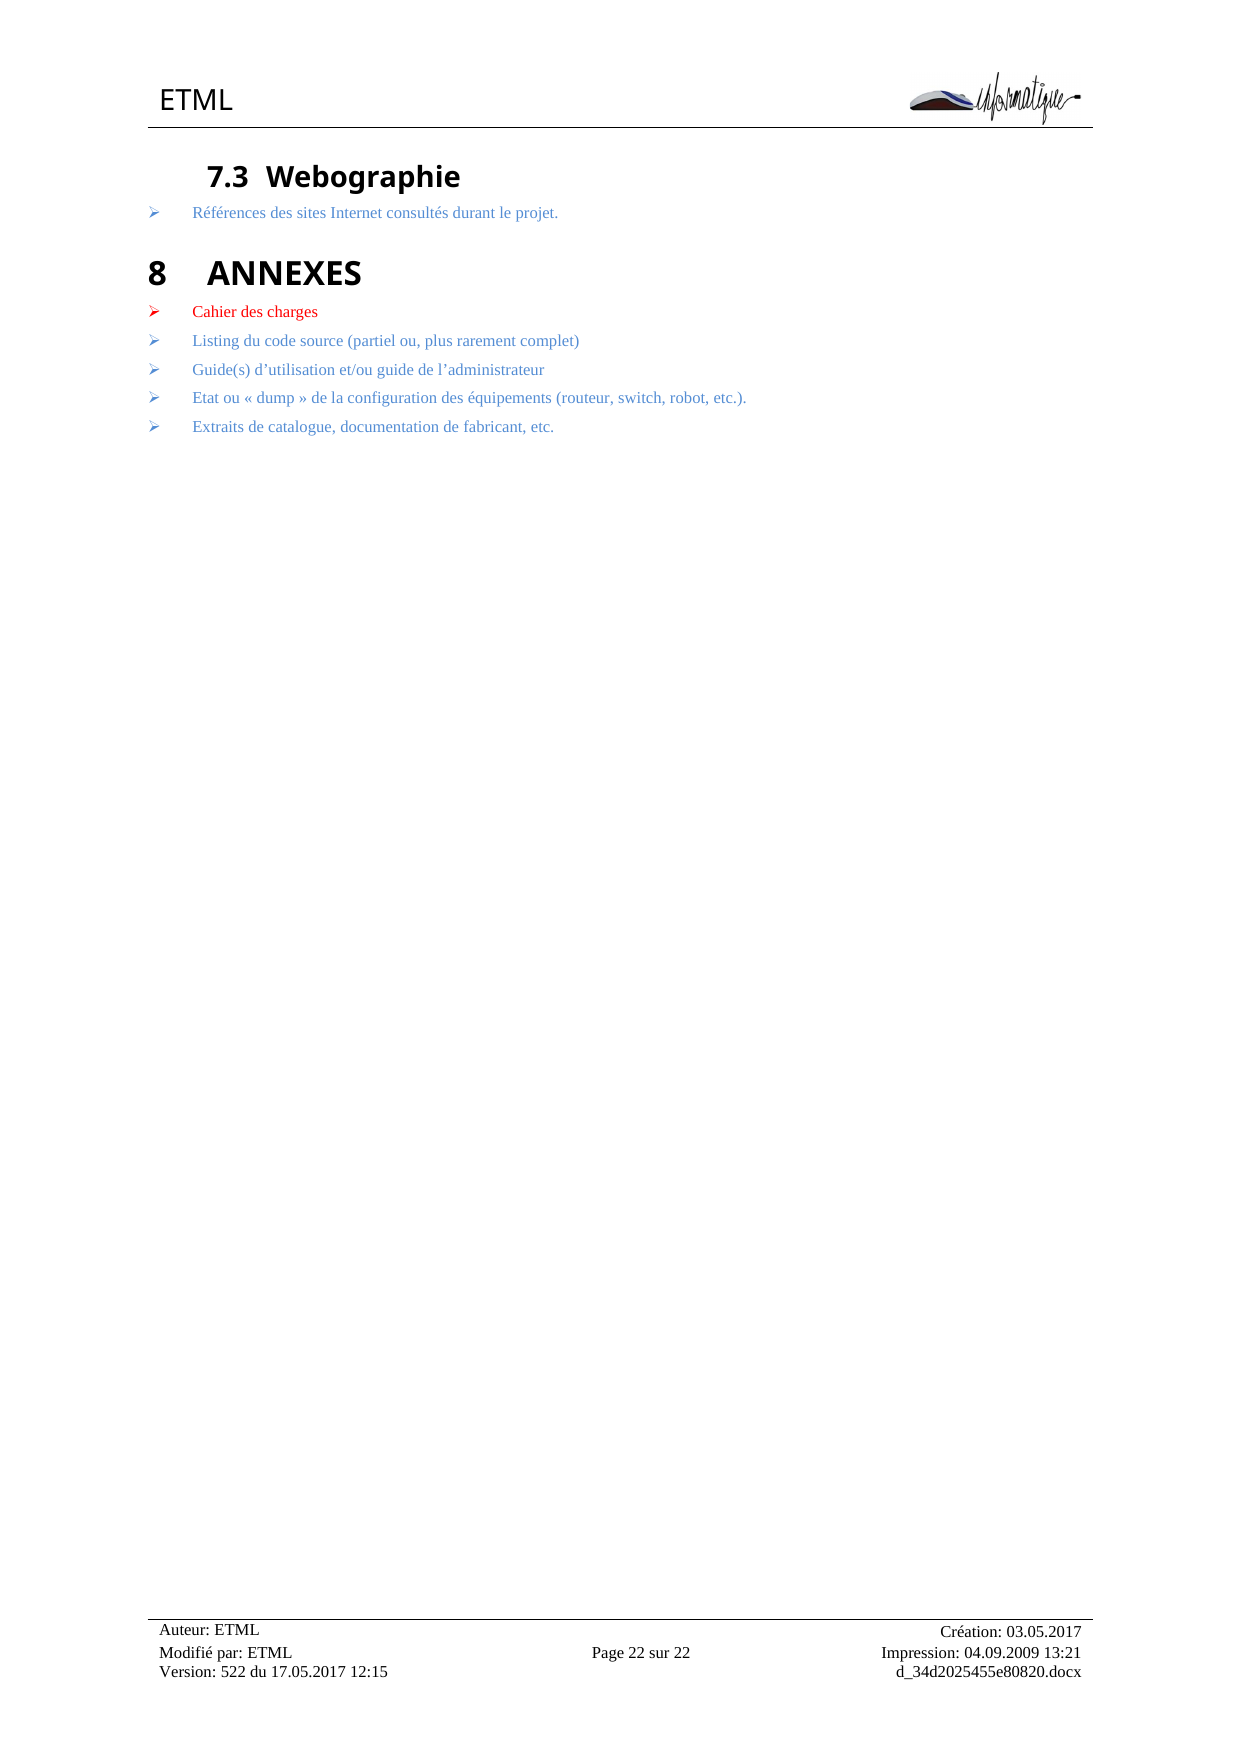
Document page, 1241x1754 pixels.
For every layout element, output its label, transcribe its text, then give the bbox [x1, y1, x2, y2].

list Références des sites Internet consultés durant le projet. [148, 202, 1092, 222]
subtitle Annexes [148, 250, 1092, 295]
list Guide(s) d’utilisation et/ou guide de l’administrateur [148, 359, 1092, 379]
list Etat ou « dump » de la configuration des équipements (routeur, switch, robot, etc.). [148, 388, 1092, 407]
list Listing du code source (partiel ou, plus rarement complet) [148, 331, 1092, 350]
list Cahier des charges [148, 302, 1092, 321]
picture [909, 72, 1082, 125]
list Extraits de catalogue, documentation de fabricant, etc. [148, 417, 1092, 436]
subtitle Webographie [207, 156, 1092, 196]
